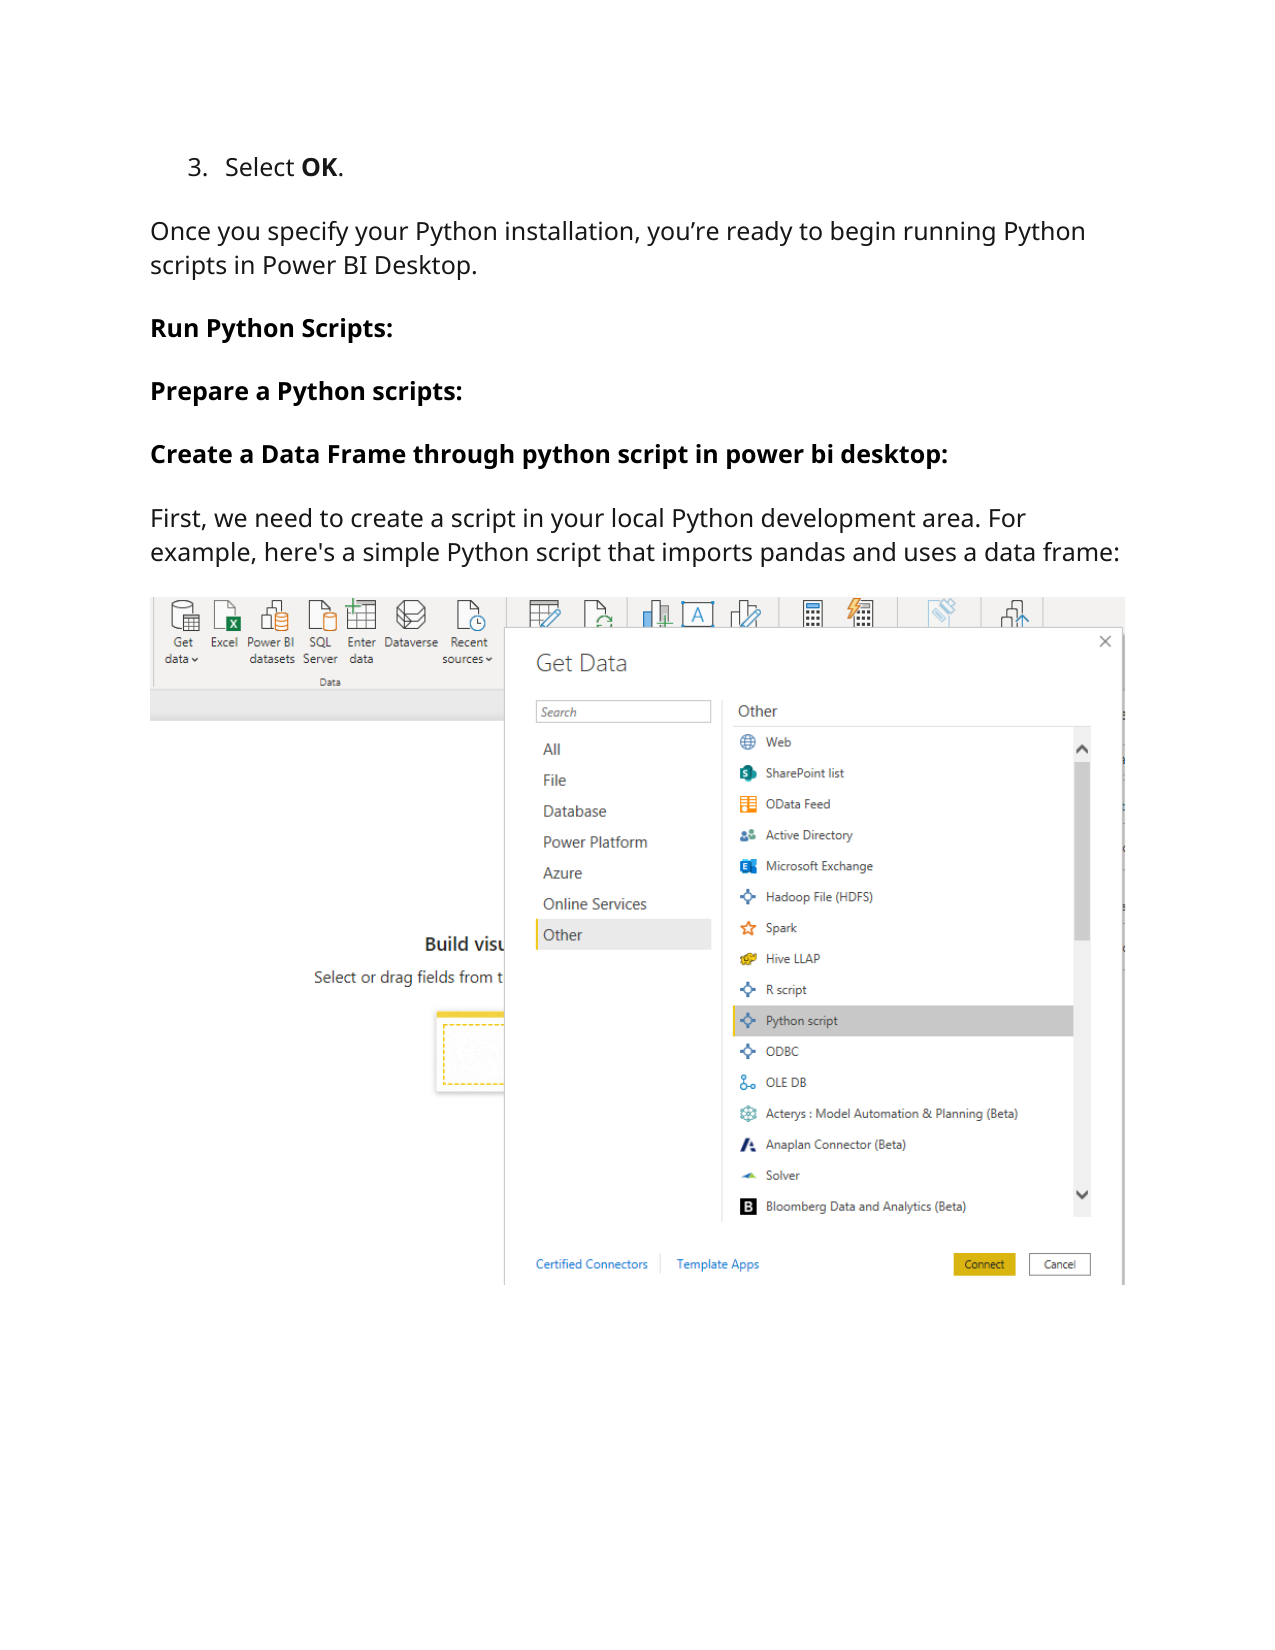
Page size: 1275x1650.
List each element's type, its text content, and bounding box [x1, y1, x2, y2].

picture [150, 597, 1125, 1285]
list Select OK. [187, 150, 1125, 184]
text Run Python Scripts: [150, 311, 1125, 344]
text Create a Data Frame through python script in power bi desktop: [150, 437, 1125, 471]
text Once you specify your Python installation, you’re ready to begin running Python scripts in Power BI Desktop. [150, 213, 1125, 281]
text Prepare a Python scripts: [150, 374, 1125, 408]
